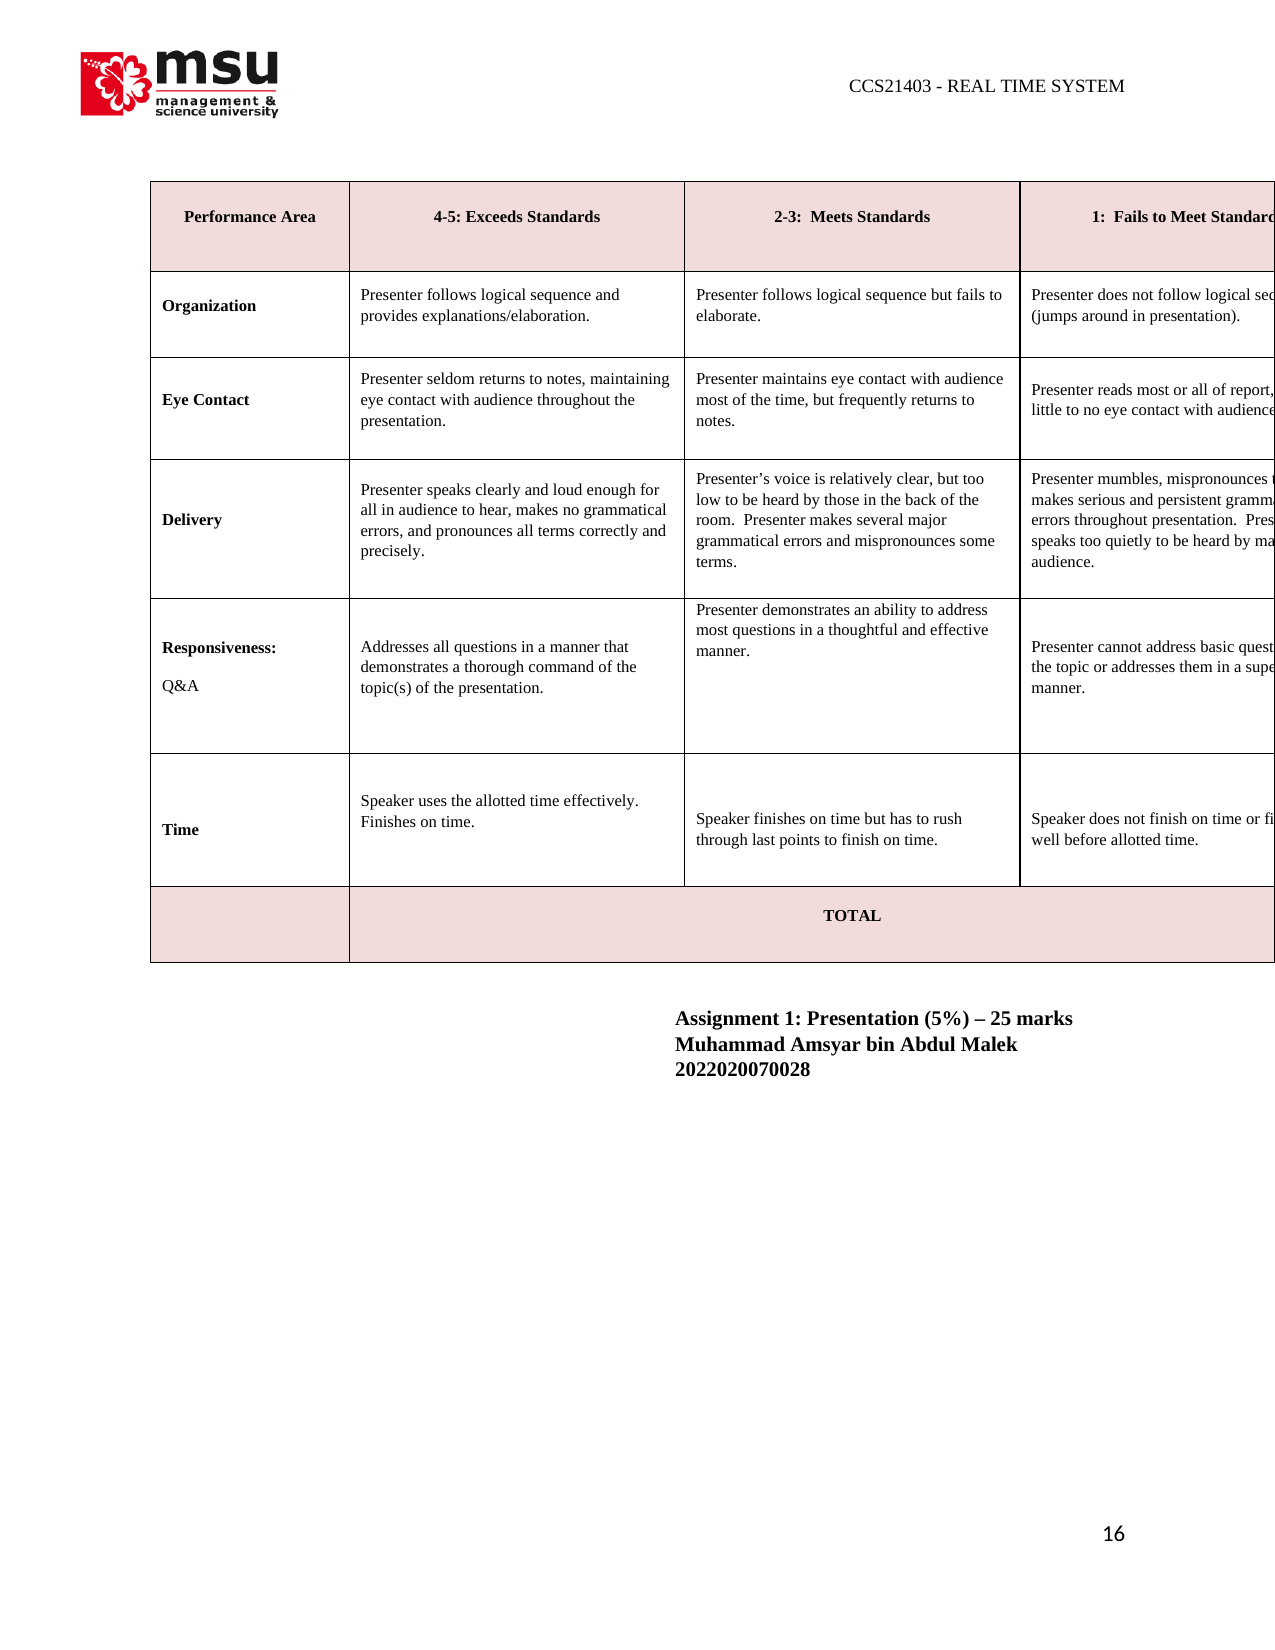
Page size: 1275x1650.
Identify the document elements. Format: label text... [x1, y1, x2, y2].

table_cell Speaker uses the allotted time effectively. Finishes on time. [350, 754, 684, 886]
table_cell Speaker does not finish on time or finishes well before allotted time. [1021, 754, 1274, 886]
table_cell Speaker finishes on time but has to rush through last points to finish on time. [685, 754, 1019, 886]
table_cell Addresses all questions in a manner that demonstrates a thorough command of the topic(s) of the presentation. [350, 599, 684, 752]
text Assignment 1: Presentation (5%) – 25 marks [675, 1006, 1125, 1029]
picture [75, 46, 285, 122]
table_header 1: Fails to Meet Standards [1021, 182, 1274, 271]
table_cell Eye Contact [151, 358, 349, 459]
table_cell Time [151, 754, 349, 886]
table_cell Presenter follows logical sequence and provides explanations/elaboration. [350, 272, 684, 357]
table_cell Responsiveness: Q&A [151, 599, 349, 752]
table_cell [151, 887, 349, 962]
table_cell Presenter does not follow logical sequence (jumps around in presentation). [1021, 272, 1274, 357]
table_cell Presenter seldom returns to notes, maintaining eye contact with audience throughout the presentation. [350, 358, 684, 459]
table_cell Presenter cannot address basic questions about the topic or addresses them in a superficial manner. [1021, 599, 1274, 752]
table_cell Organization [151, 272, 349, 357]
table_header Performance Area [151, 182, 349, 271]
table_cell Presenter demonstrates an ability to address most questions in a thoughtful and effective manner. [685, 599, 1019, 752]
table_cell Presenter reads most or all of report, making little to no eye contact with audience. [1021, 358, 1274, 459]
table_header 4-5: Exceeds Standards [350, 182, 684, 271]
table_cell Presenter speaks clearly and loud enough for all in audience to hear, makes no grammatical errors, and pronounces all terms correctly and precisely. [350, 460, 684, 598]
table_header 2-3: Meets Standards [685, 182, 1019, 271]
table_cell Presenter’s voice is relatively clear, but too low to be heard by those in the back of the room. Presenter makes several major grammatical errors and mispronounces some terms. [685, 460, 1019, 598]
text Muhammad Amsyar bin Abdul Malek 2022020070028 [675, 1031, 1125, 1081]
table_cell TOTAL [350, 887, 1274, 962]
table_cell Delivery [151, 460, 349, 598]
table_cell Presenter follows logical sequence but fails to elaborate. [685, 272, 1019, 357]
table_cell Presenter maintains eye contact with audience most of the time, but frequently returns to notes. [685, 358, 1019, 459]
table_cell Presenter mumbles, mispronounces terms, and makes serious and persistent grammatical errors throughout presentation. Presenter speaks too quietly to be heard by many in audience. [1021, 460, 1274, 598]
